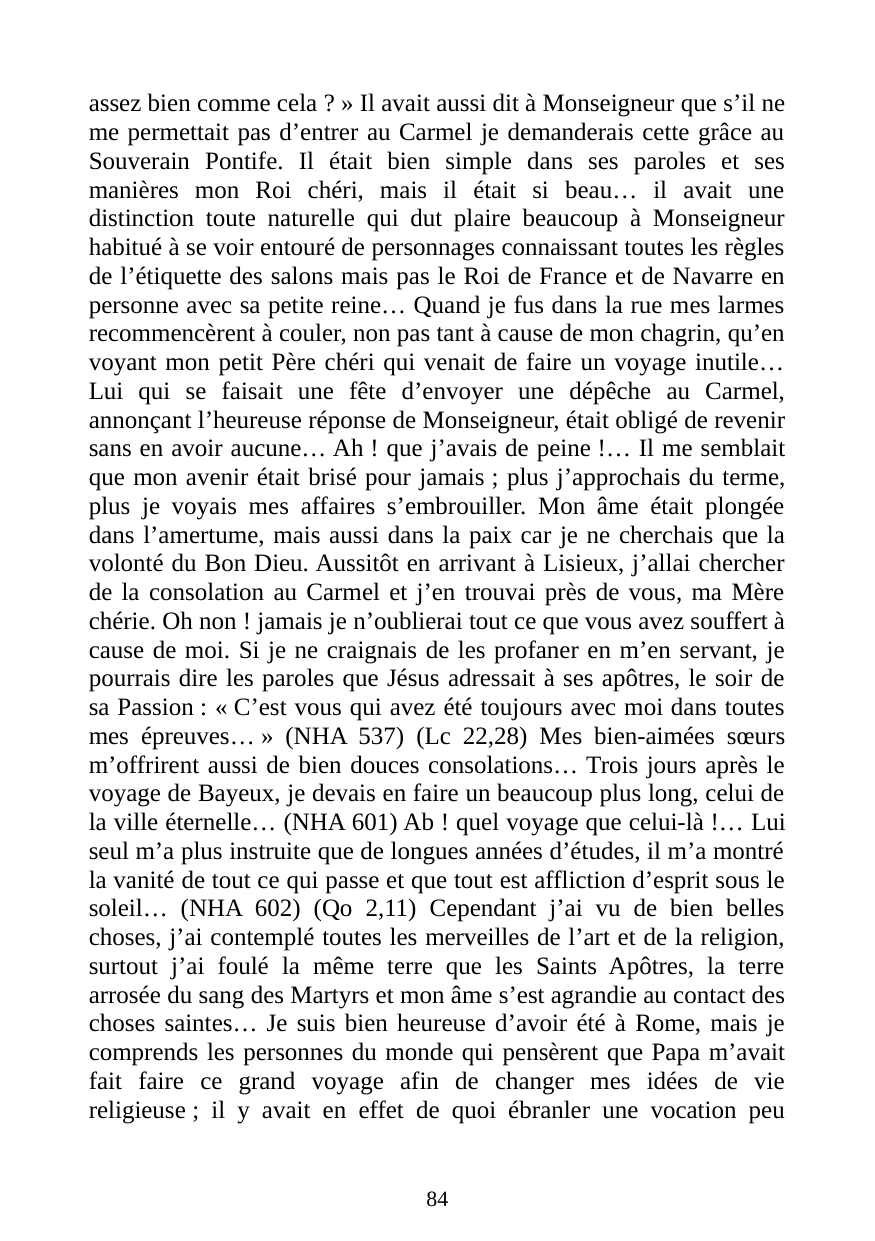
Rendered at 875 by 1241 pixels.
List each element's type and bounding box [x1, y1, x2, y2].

text [88, 88, 786, 1123]
